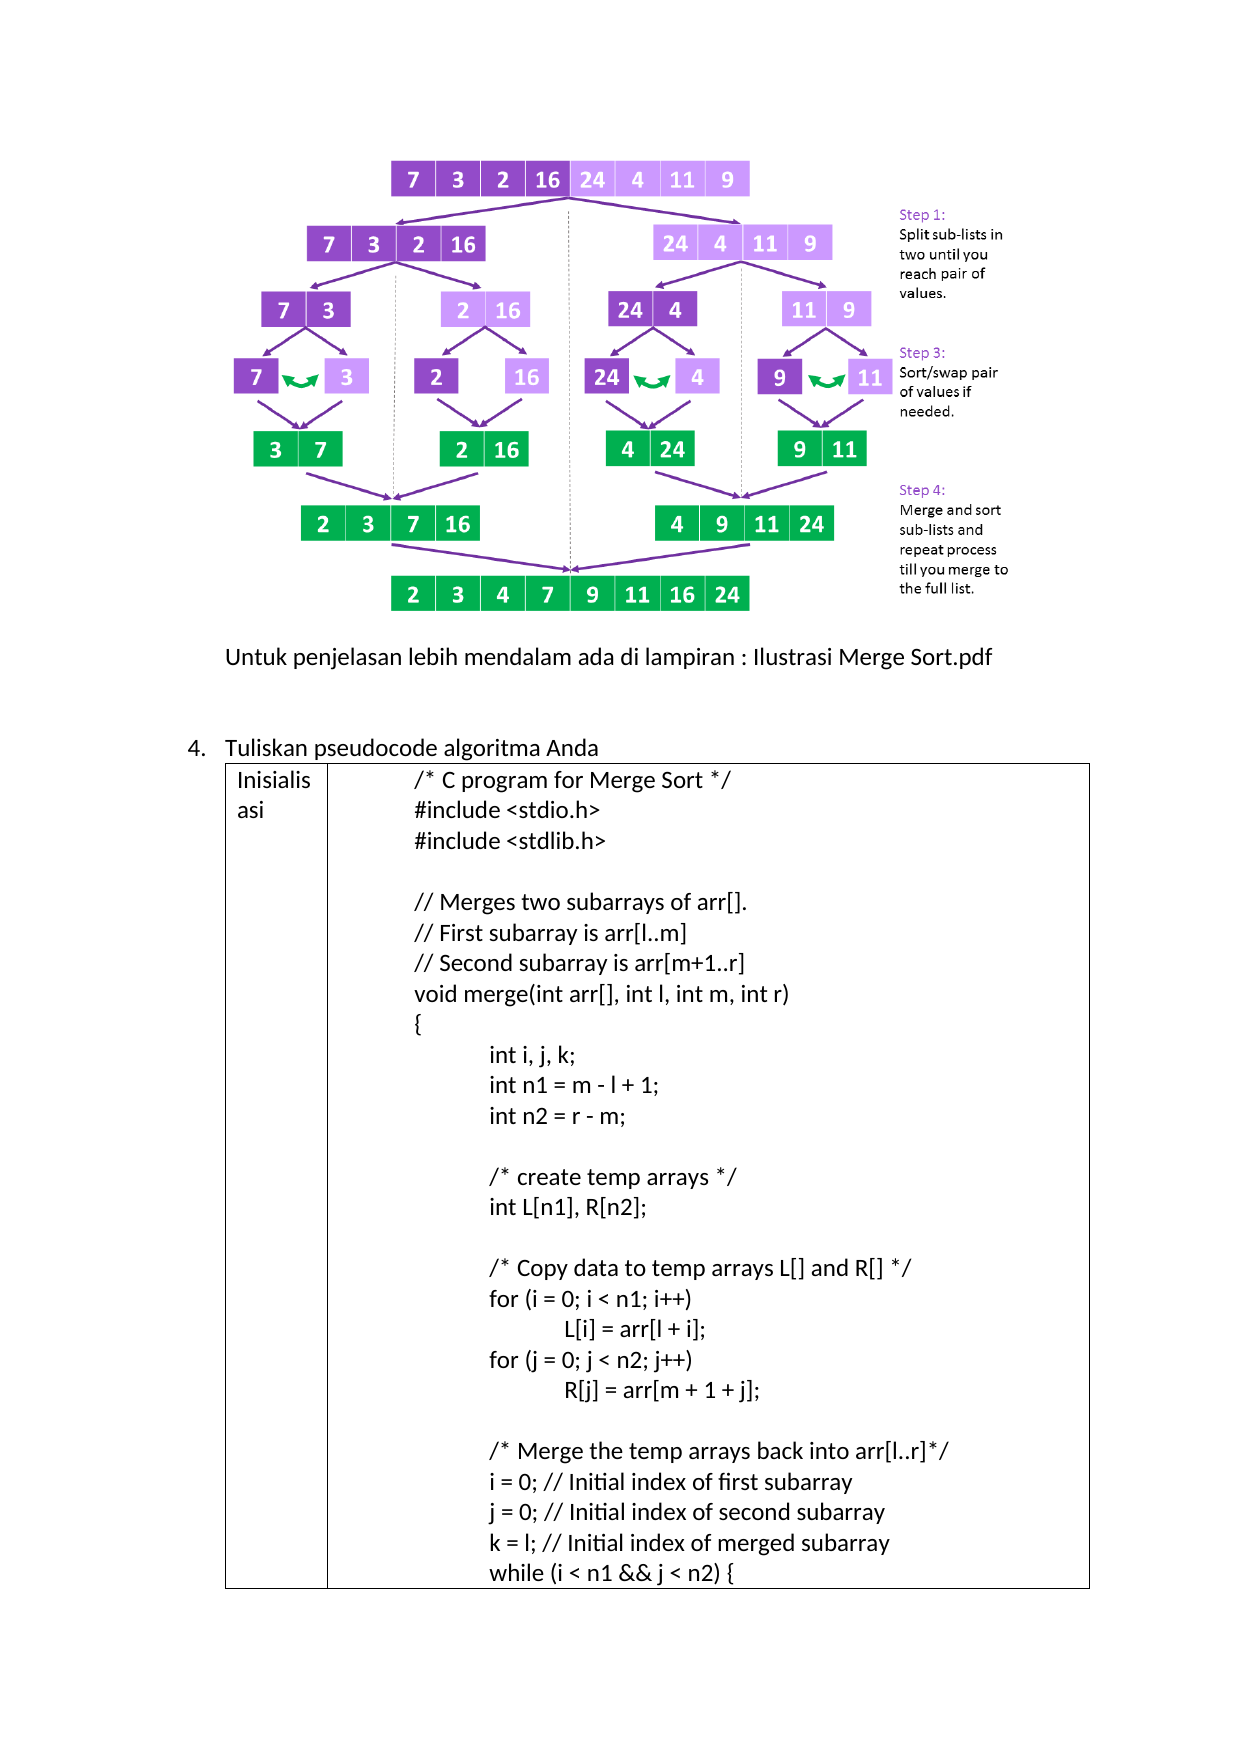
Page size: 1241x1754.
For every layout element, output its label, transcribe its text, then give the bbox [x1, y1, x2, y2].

picture [225, 150, 1011, 641]
table_header Inisialisasi [226, 764, 327, 1588]
list Tuliskan pseudocode algoritma Anda [187, 732, 1090, 763]
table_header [328, 764, 1089, 1588]
list Untuk penjelasan lebih mendalam ada di lampiran : Ilustrasi Merge Sort.pdf [225, 641, 1090, 671]
